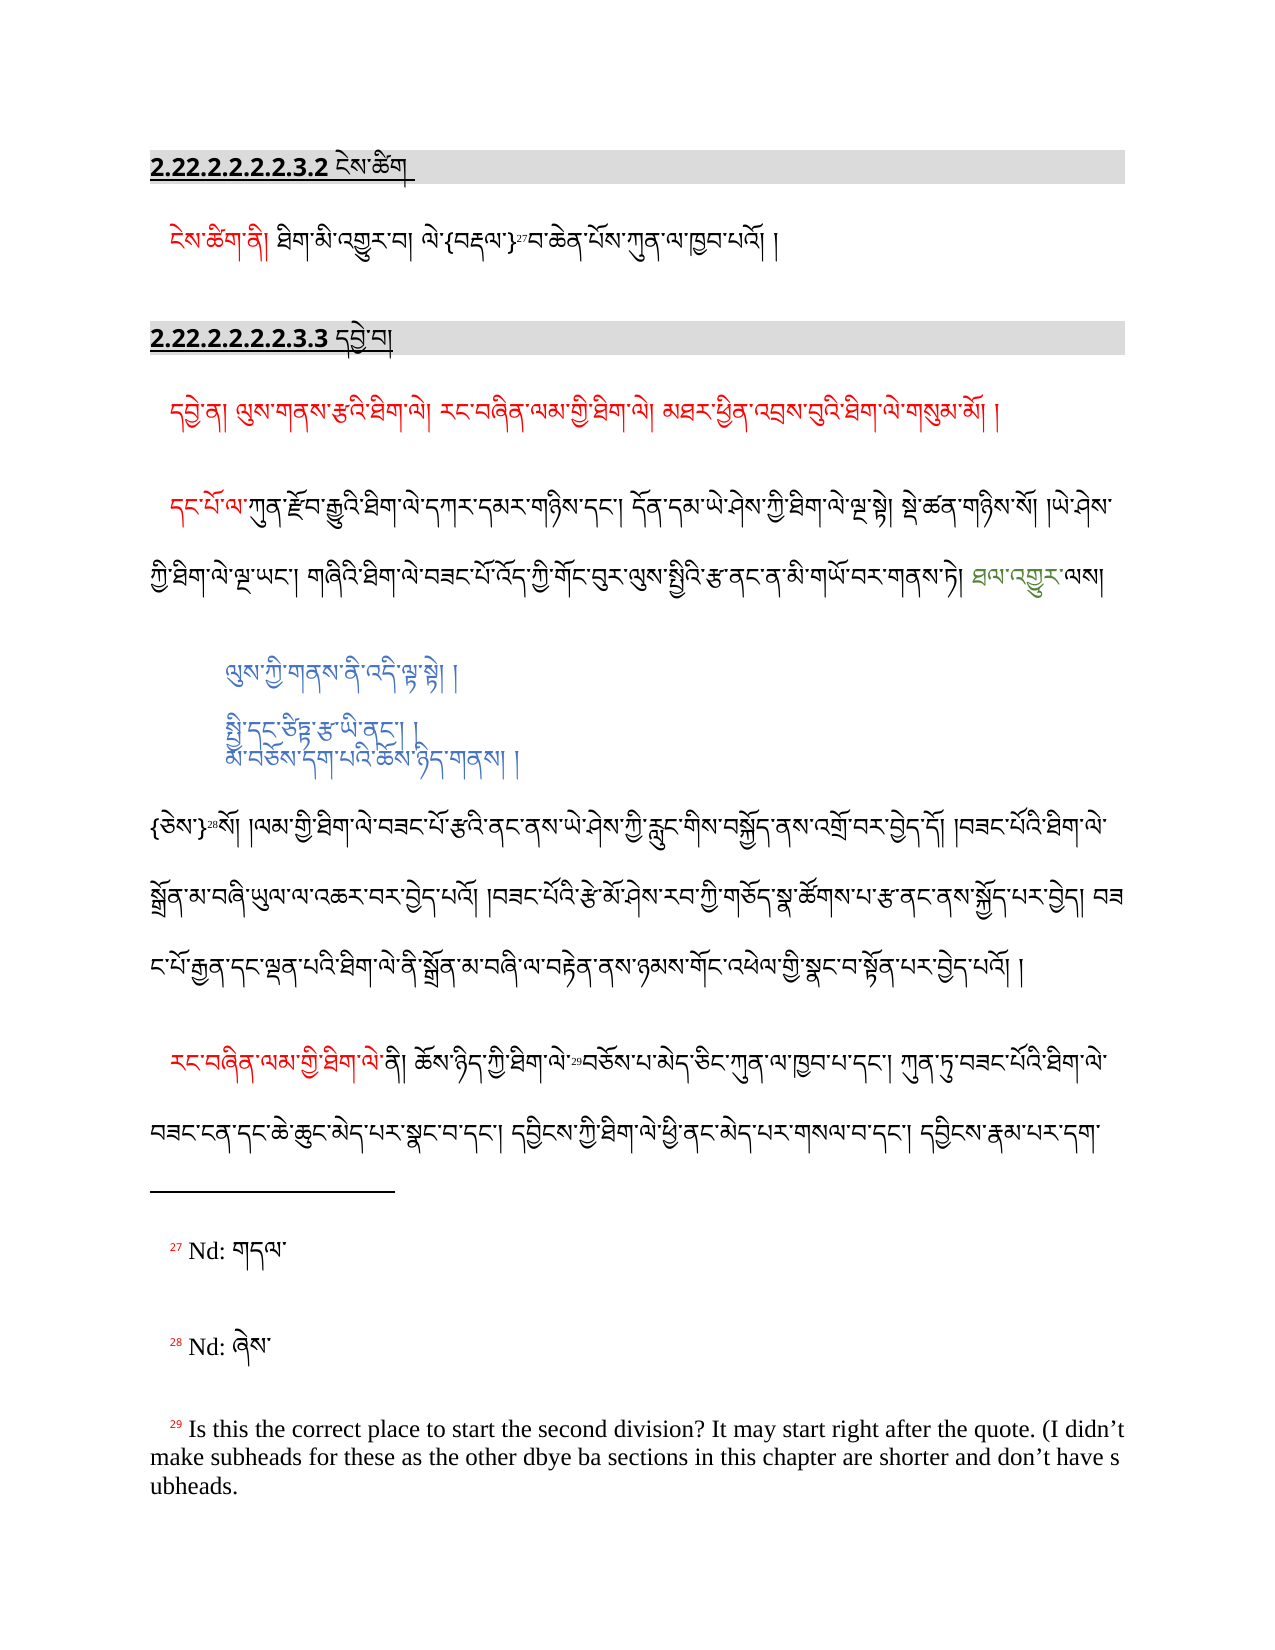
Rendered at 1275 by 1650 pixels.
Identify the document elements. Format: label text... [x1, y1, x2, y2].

text དབྱེ་ན། ལུས་གནས་རྩའི་ཐིག་ལེ། རང་བཞིན་ལམ་གྱི་ཐིག་ལེ། མཐར་ཕྱིན་འབྲས་བུའི་ཐིག་ལེ་གསུམ་མོ། ། [150, 384, 1125, 455]
text མ་བཅོས་དག་པའི་ཆོས་ཉིད་གནས། ། [225, 745, 1050, 774]
text {ཅེས་}སོ། །ལམ་གྱི་ཐིག་ལེ་བཟང་པོ་རྩའི་ནང་ནས་ཡེ་ཤེས་ཀྱི་[page My-412b]རླུང་གིས་བསྐྱོད་ནས་འགྲོ་བར་བྱེད་དོ། །བཟང་པོའི་ཐིག་ལེ་སྒྲོན་མ་བཞི་ཡུལ་ལ་འཆར་བར་བྱེད་པའོ། །བཟང་པོའི་རྩེ་མོ་ཤེས་རབ་ཀྱི་གཅོད་སྣ་ཚོགས་པ་རྩ་ནང་ནས་སྐྱོད་པར་བྱེད། བཟང་པོ་རྒྱན་དང་ལྡན་པའི་ཐིག་ལེ་ནི་སྒྲོན་མ་བཞི་ལ་བརྟེན་ནས་ཉམས་གོང་འཕེལ་གྱི་སྣང་བ་སྟོན་པར་བྱེད་པའོ། ། [150, 799, 1125, 1011]
text ངེས་ཚིག་ནི། ཐིག་མི་འགྱུར་བ། ལེ་{བརྡལ་}བ་ཆེན་པོས་ཀུན་ལ་ཁྱབ་པའོ། ། [150, 213, 1125, 284]
text དང་པོ་ལ་ཀུན་རྫོབ་རྒྱུའི་ཐིག་ལེ་དཀར་དམར་གཉིས་དང༌། དོན་དམ་ཡེ་ཤེས་ཀྱི་ཐིག་ལེ་ལྔ་སྟེ། སྡེ་ཚན་གཉིས་སོ། །ཡེ་ཤེས་ཀྱི་ཐིག་ལེ་ལྔ་ཡང༌། གཞིའི་ཐིག་ལེ་བཟང་པོ་འོད་ཀྱི་གོང་བུར་ལུས་སྤྱིའི་རྩ་ནང་ན་མི་གཡོ་བར་གནས་ཏེ། ཐལ་འགྱུར་ལས། [150, 480, 1125, 621]
subtitle 2.22.2.2.2.2.3.2 ངེས་ཚིག [150, 150, 1125, 184]
text ལུས་ཀྱི་གནས་ནི་འདི་ལྟ་སྟེ། ། [225, 646, 1050, 716]
subtitle 2.22.2.2.2.2.3.3 དབྱེ་བ། [150, 321, 1125, 355]
text སྤྱི་དང་ཙིཏྟ་རྩ་ཡི་ནང༌། ། [225, 716, 1050, 745]
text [150, 1036, 1125, 1176]
